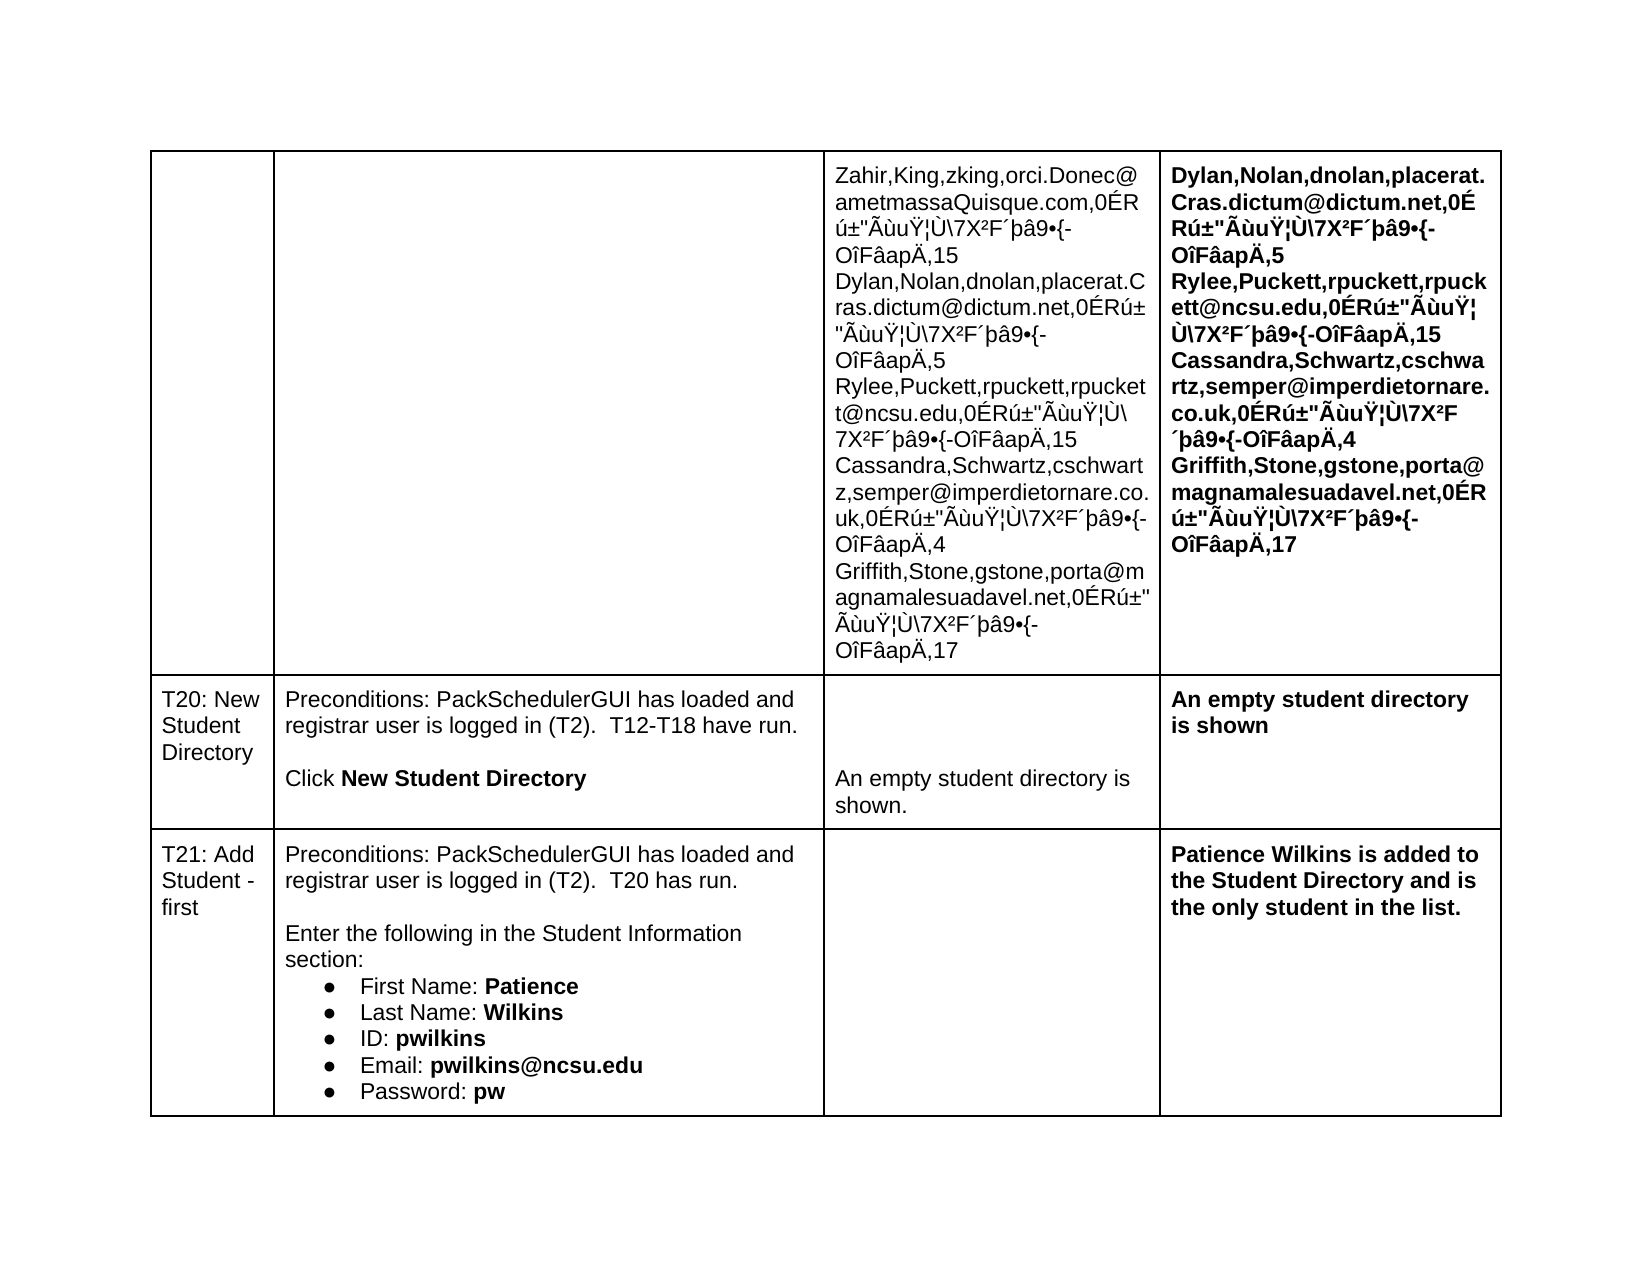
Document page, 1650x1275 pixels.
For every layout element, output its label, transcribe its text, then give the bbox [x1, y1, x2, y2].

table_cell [275, 830, 823, 1115]
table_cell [275, 152, 823, 674]
table_cell Preconditions: PackSchedulerGUI has loaded and registrar user is logged in (T2). T12-T18 have run. Click New Student Directory [275, 676, 823, 828]
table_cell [1161, 152, 1500, 674]
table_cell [825, 152, 1159, 674]
table_cell An empty student directory is shown. [825, 676, 1159, 828]
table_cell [152, 830, 273, 1115]
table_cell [1161, 830, 1500, 1115]
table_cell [825, 830, 1159, 1115]
table_cell An empty student directory is shown [1161, 676, 1500, 828]
table_cell T20: New Student Directory [152, 676, 273, 828]
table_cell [152, 152, 273, 674]
